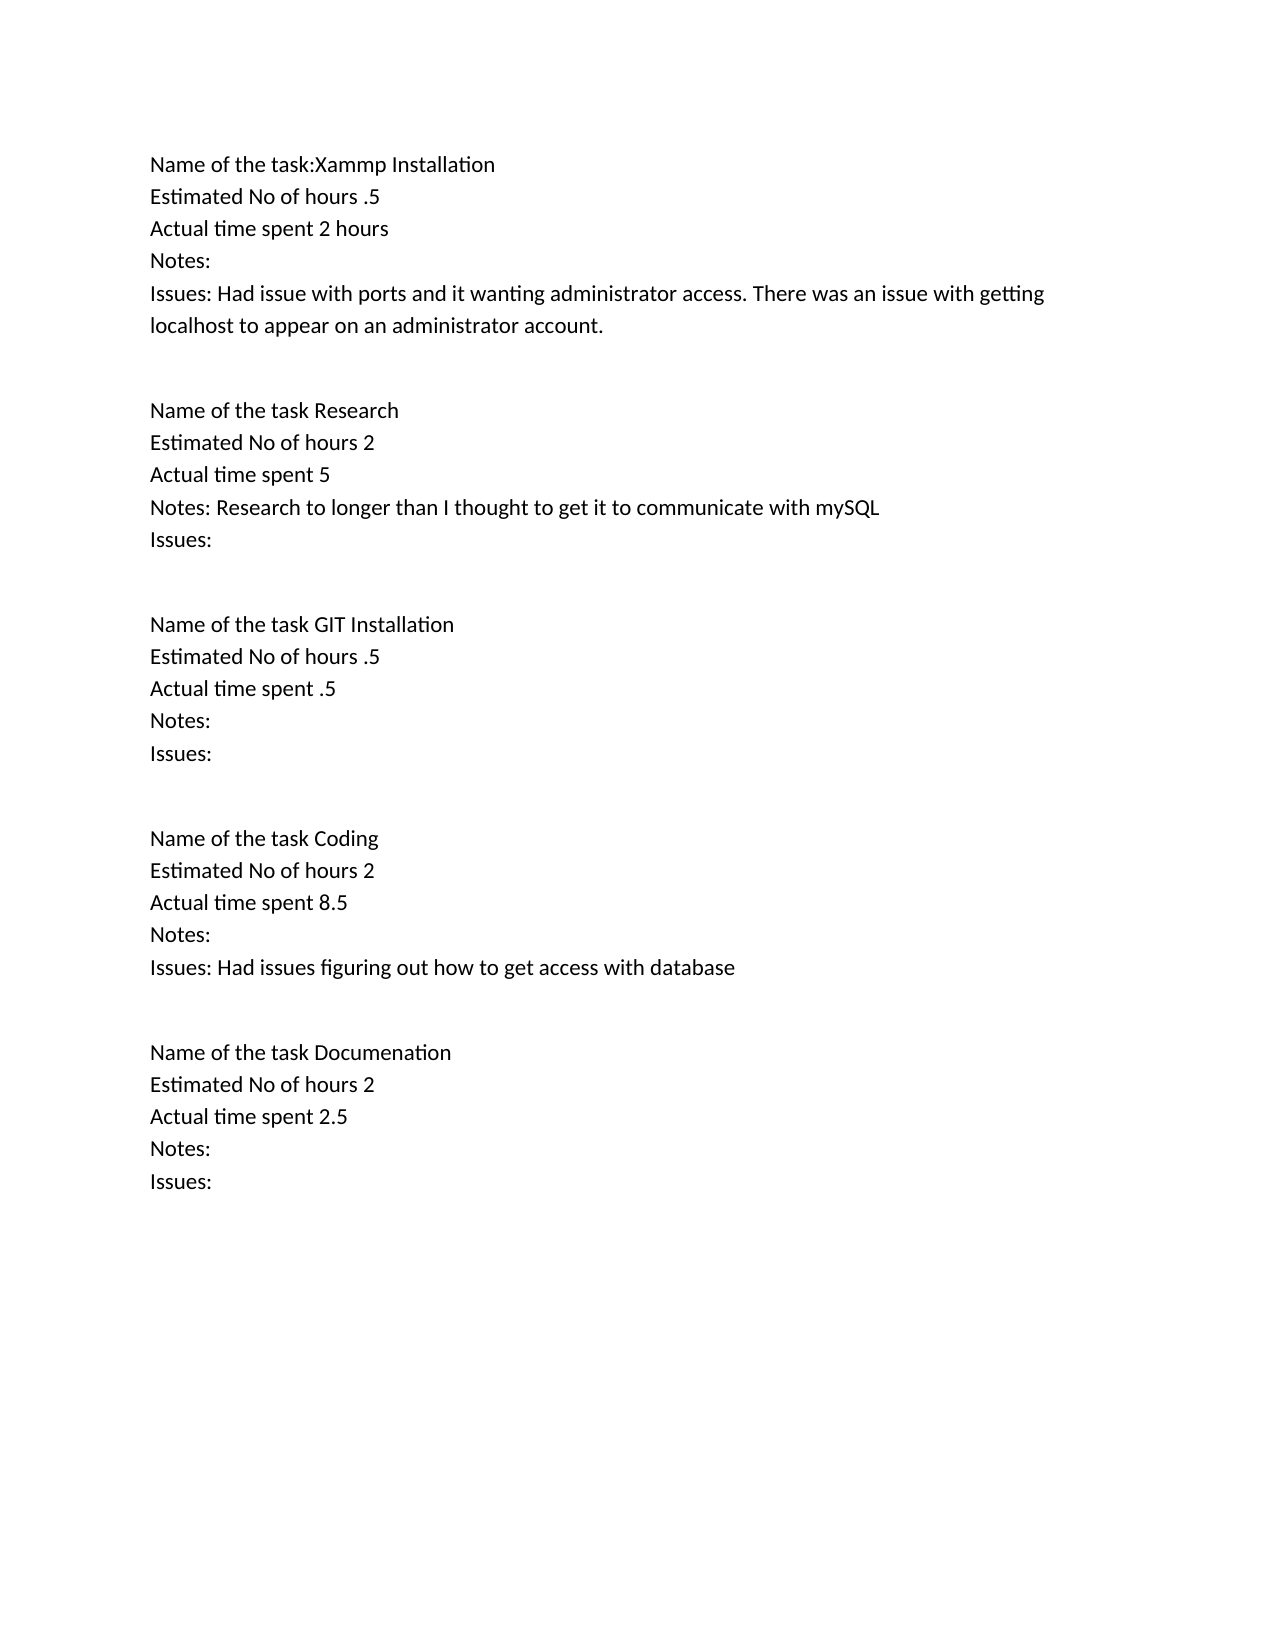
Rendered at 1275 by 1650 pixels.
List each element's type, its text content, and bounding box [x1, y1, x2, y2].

text Issues: Had issues figuring out how to get access with database [150, 953, 1125, 981]
text Actual time spent 8.5 [150, 888, 1125, 916]
text Estimated No of hours .5 [150, 642, 1125, 670]
text Issues: [150, 739, 1125, 767]
text Estimated No of hours 2 [150, 1070, 1125, 1098]
text Issues: Had issue with ports and it wanting administrator access. There was an issue with getting localhost to appear on an administrator account. [150, 279, 1125, 339]
text Issues: [150, 1167, 1125, 1195]
text Name of the task Research [150, 396, 1125, 424]
text Name of the task:Xammp Installation [150, 150, 1125, 178]
text Notes: [150, 707, 1125, 735]
text Notes: [150, 1134, 1125, 1163]
text Notes: [150, 247, 1125, 274]
text Issues: [150, 525, 1125, 553]
text Actual time spent 2.5 [150, 1102, 1125, 1130]
text Actual time spent .5 [150, 674, 1125, 702]
text Estimated No of hours .5 [150, 182, 1125, 210]
text Name of the task Documenation [150, 1038, 1125, 1066]
text Estimated No of hours 2 [150, 428, 1125, 456]
text Notes: [150, 921, 1125, 949]
text Estimated No of hours 2 [150, 856, 1125, 884]
text Actual time spent 5 [150, 461, 1125, 488]
text Name of the task GIT Installation [150, 610, 1125, 638]
text Actual time spent 2 hours [150, 214, 1125, 242]
text Notes: Research to longer than I thought to get it to communicate with mySQL [150, 493, 1125, 521]
text Name of the task Coding [150, 824, 1125, 852]
